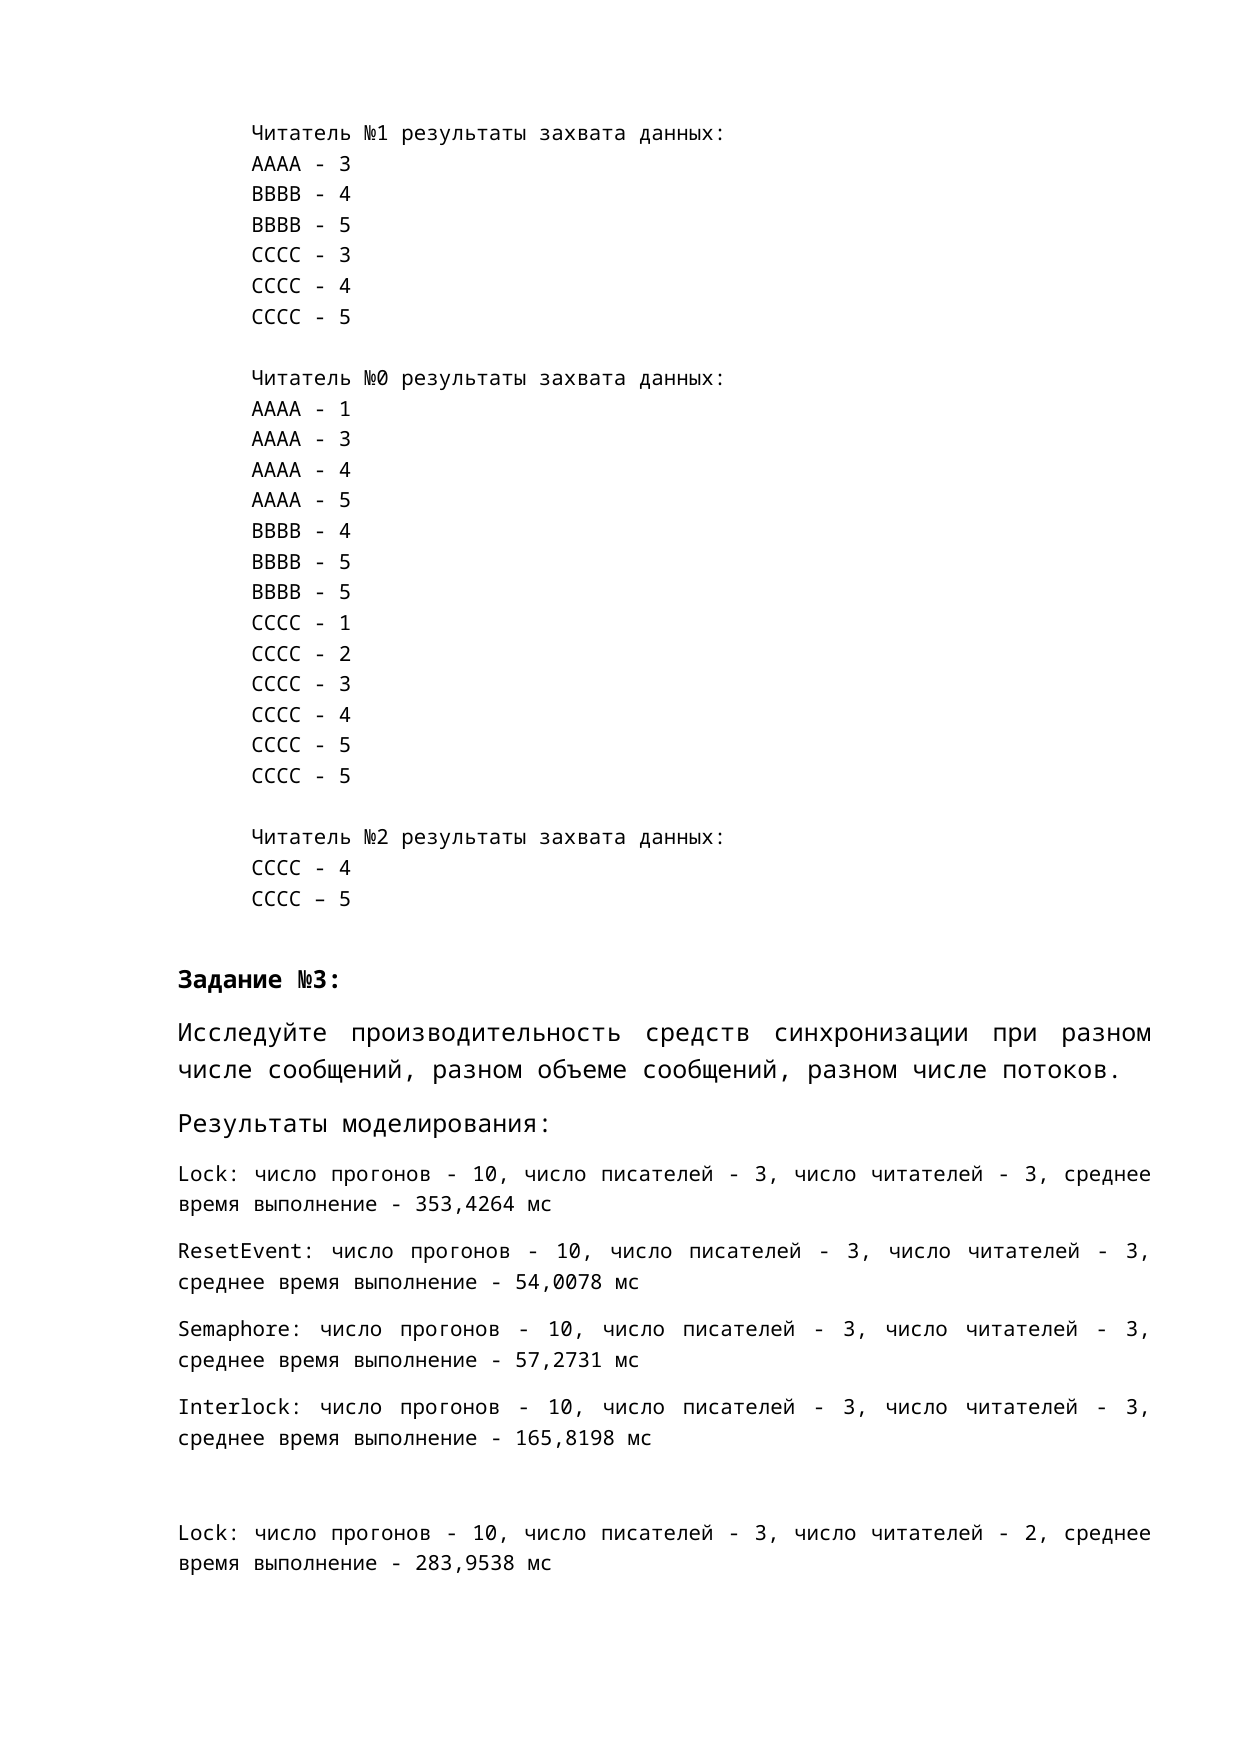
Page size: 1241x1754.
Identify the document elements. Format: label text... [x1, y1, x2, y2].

text AAAA - 3 [251, 424, 1152, 453]
text Задание №3: [177, 962, 1152, 996]
text BBBB - 5 [251, 547, 1152, 575]
text AAAA - 3 [251, 149, 1152, 177]
text CCCC - 5 [251, 761, 1152, 790]
text Исследуйте производительность средств синхронизации при разном числе сообщений, разном объеме сообщений, разном числе потоков. [177, 1015, 1152, 1086]
text Lock: число прогонов - 10, число писателей - 3, число читателей - 3, среднее время выполнение - 353,4264 мс [177, 1159, 1152, 1218]
text CCCC - 3 [251, 669, 1152, 698]
text CCCC - 4 [251, 271, 1152, 300]
text Читатель №1 результаты захвата данных: [251, 118, 1152, 147]
text Semaphore: число прогонов - 10, число писателей - 3, число читателей - 3, среднее время выполнение - 57,2731 мс [177, 1314, 1152, 1374]
text AAAA - 5 [251, 486, 1152, 514]
text CCCC - 2 [251, 639, 1152, 667]
text Читатель №0 результаты захвата данных: [251, 363, 1152, 392]
text ResetEvent: число прогонов - 10, число писателей - 3, число читателей - 3, среднее время выполнение - 54,0078 мс [177, 1237, 1152, 1296]
text Interlock: число прогонов - 10, число писателей - 3, число читателей - 3, среднее время выполнение - 165,8198 мс [177, 1392, 1152, 1452]
text CCCC - 1 [251, 608, 1152, 637]
text AAAA - 1 [251, 394, 1152, 422]
text CCCC - 4 [251, 700, 1152, 728]
text CCCC - 4 [251, 853, 1152, 882]
text Читатель №2 результаты захвата данных: [251, 822, 1152, 851]
text CCCC - 5 [251, 731, 1152, 759]
text BBBB - 5 [251, 577, 1152, 606]
text BBBB - 4 [251, 516, 1152, 545]
text CCCC - 5 [251, 302, 1152, 330]
text Lock: число прогонов - 10, число писателей - 3, число читателей - 2, среднее время выполнение - 283,9538 мс [177, 1518, 1152, 1577]
text BBBB - 4 [251, 179, 1152, 208]
text CCCC - 3 [251, 241, 1152, 269]
text Результаты моделирования: [177, 1105, 1152, 1139]
text CCCC – 5 [251, 884, 1152, 912]
text AAAA - 4 [251, 455, 1152, 483]
text BBBB - 5 [251, 210, 1152, 238]
